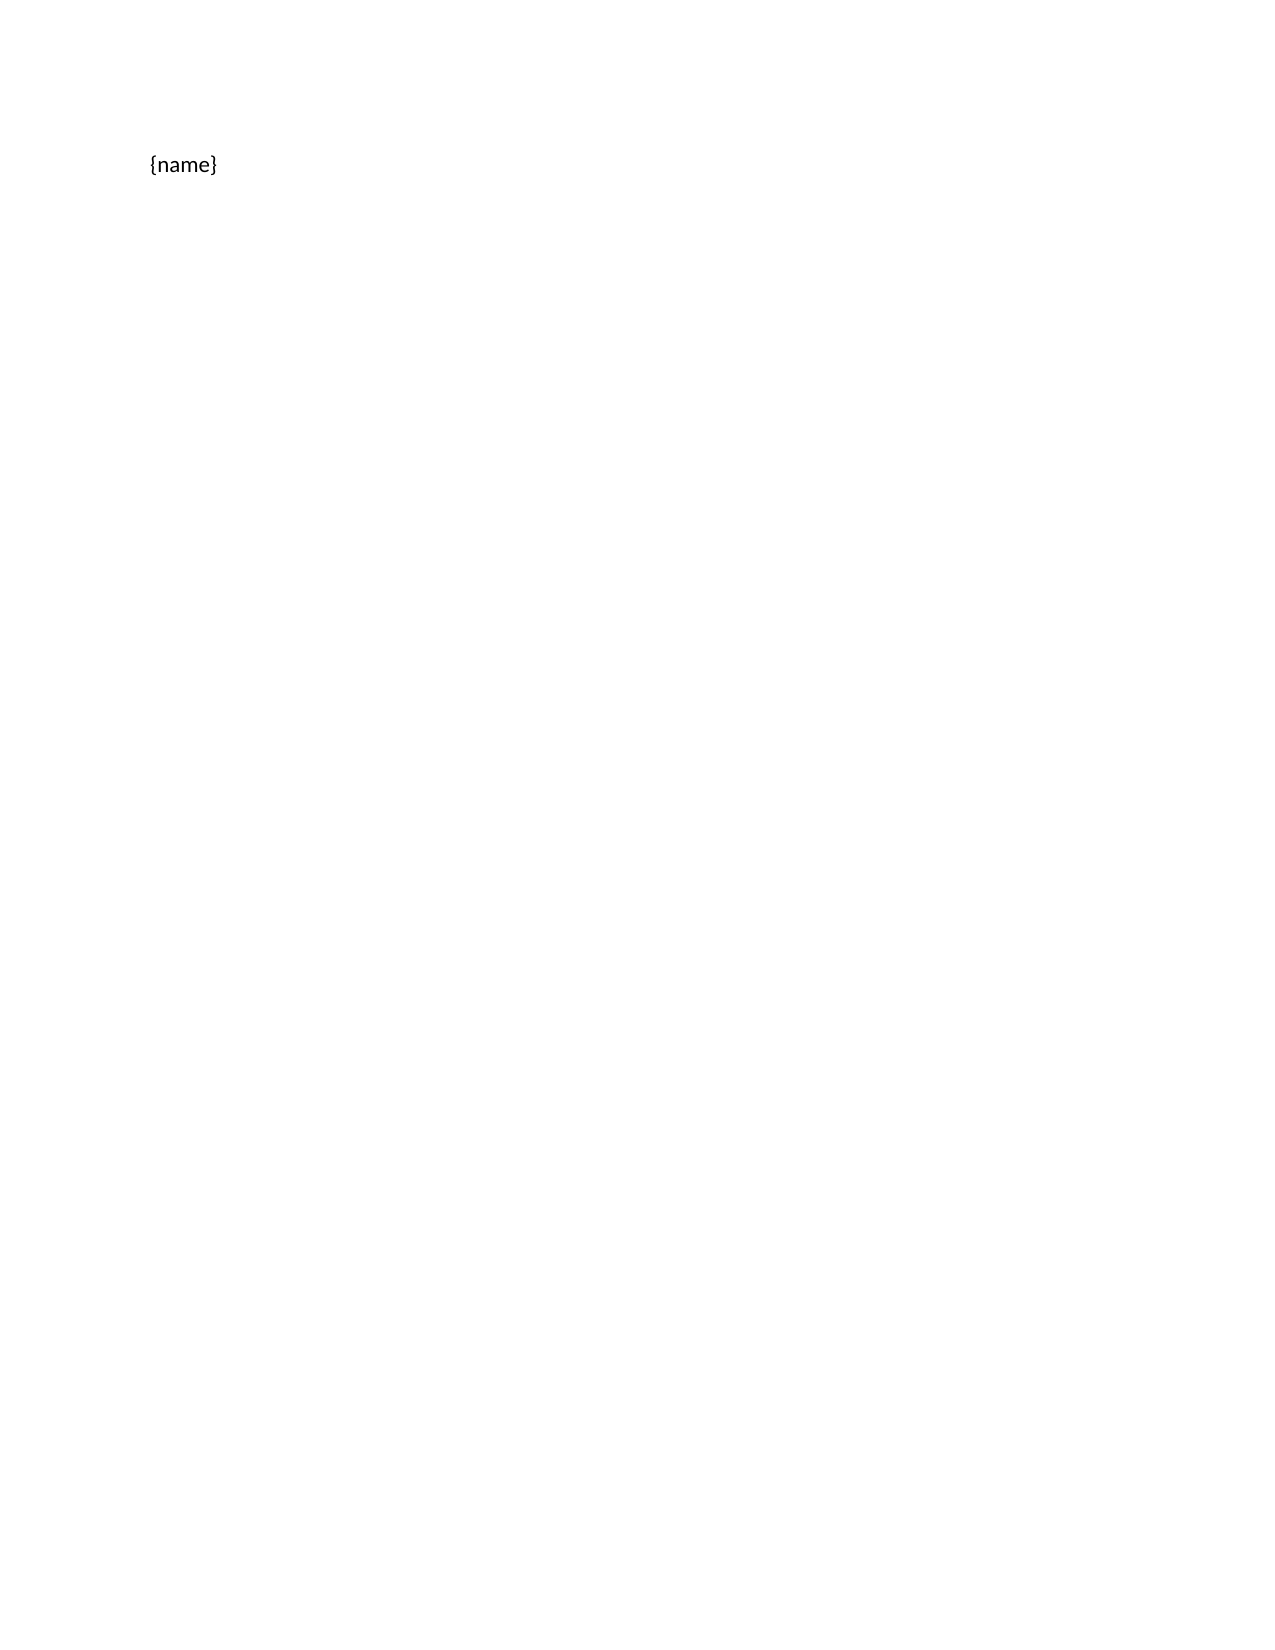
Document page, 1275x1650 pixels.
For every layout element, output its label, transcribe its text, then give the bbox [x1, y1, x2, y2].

text {name} [150, 150, 1125, 178]
